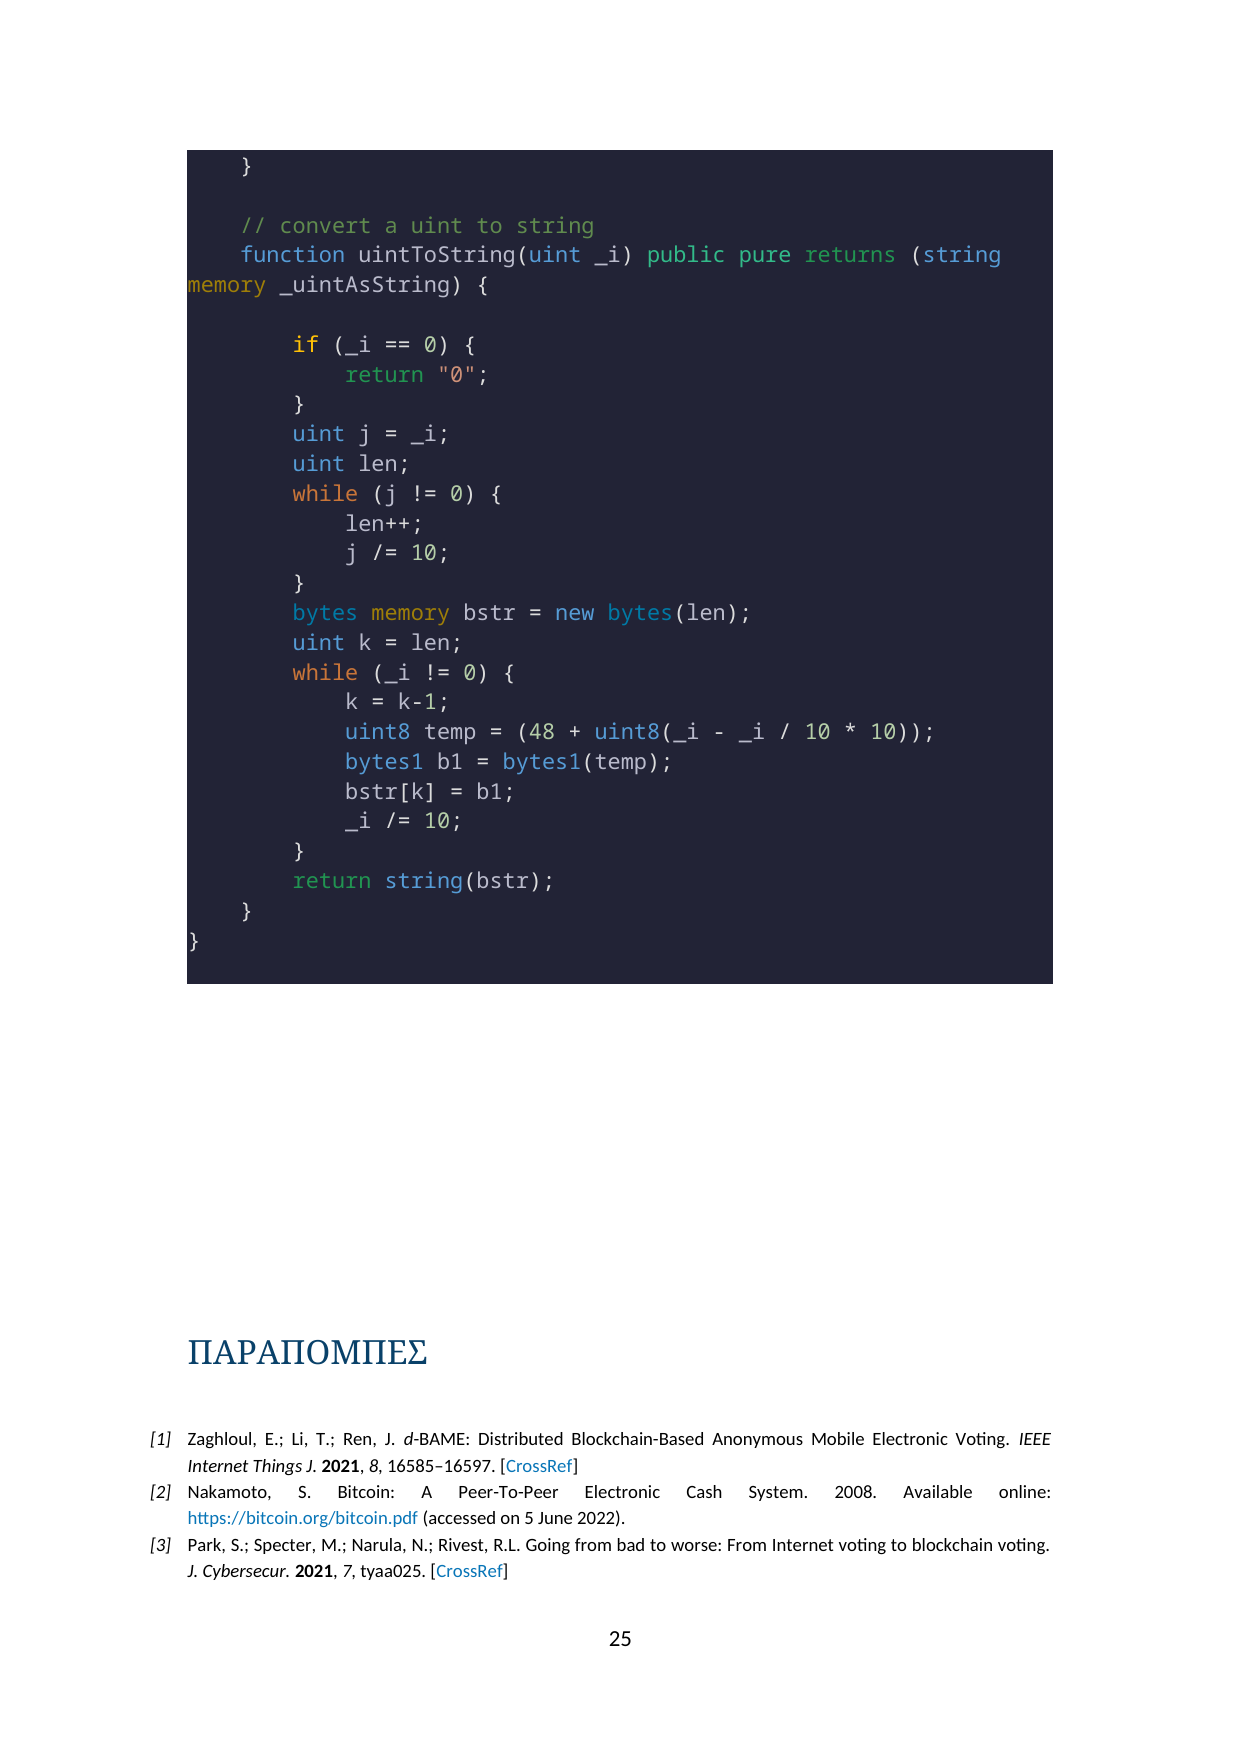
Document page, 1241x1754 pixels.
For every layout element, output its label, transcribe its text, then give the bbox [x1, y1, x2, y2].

text k = k-1; [187, 686, 1053, 716]
text } [187, 150, 1053, 180]
subtitle ΠΑΡΑΠΟΜΠΕΣ [187, 1334, 1053, 1373]
text uint8 temp = (48 + uint8(_i - _i / 10 * 10)); [187, 716, 1053, 746]
text bstr[k] = b1; [187, 776, 1053, 805]
text return "0"; [187, 358, 1053, 388]
text } [187, 924, 1053, 954]
text return string(bstr); [187, 865, 1053, 895]
text bytes1 b1 = bytes1(temp); [187, 746, 1053, 776]
text // convert a uint to string [187, 209, 1053, 239]
text function uintToString(uint _i) public pure returns (string memory _uintAsString) { [187, 239, 1053, 299]
text bytes memory bstr = new bytes(len); [187, 597, 1053, 627]
text while (_i != 0) { [187, 656, 1053, 686]
text } [187, 388, 1053, 418]
text uint len; [187, 448, 1053, 478]
text _i /= 10; [187, 805, 1053, 835]
list Nakamoto, S. Bitcoin: A Peer-To-Peer Electronic Cash System. 2008. Available online: https://bitcoin.org/bitcoin.pdf (accessed on 5 June 2022). [150, 1480, 1053, 1529]
text } [187, 567, 1053, 597]
text j /= 10; [187, 537, 1053, 567]
text if (_i == 0) { [187, 329, 1053, 358]
list Zaghloul, E.; Li, T.; Ren, J. d-BAME: Distributed Blockchain-Based Anonymous Mobile Electronic Voting. IEEE Internet Things J. 2021, 8, 16585–16597. [CrossRef] [150, 1427, 1053, 1477]
list Park, S.; Specter, M.; Narula, N.; Rivest, R.L. Going from bad to worse: From Internet voting to blockchain voting. J. Cybersecur. 2021, 7, tyaa025. [CrossRef] [150, 1533, 1053, 1582]
text uint k = len; [187, 627, 1053, 656]
text uint j = _i; [187, 418, 1053, 448]
text len++; [187, 507, 1053, 537]
text } [187, 835, 1053, 865]
text while (j != 0) { [187, 478, 1053, 507]
text } [187, 895, 1053, 924]
